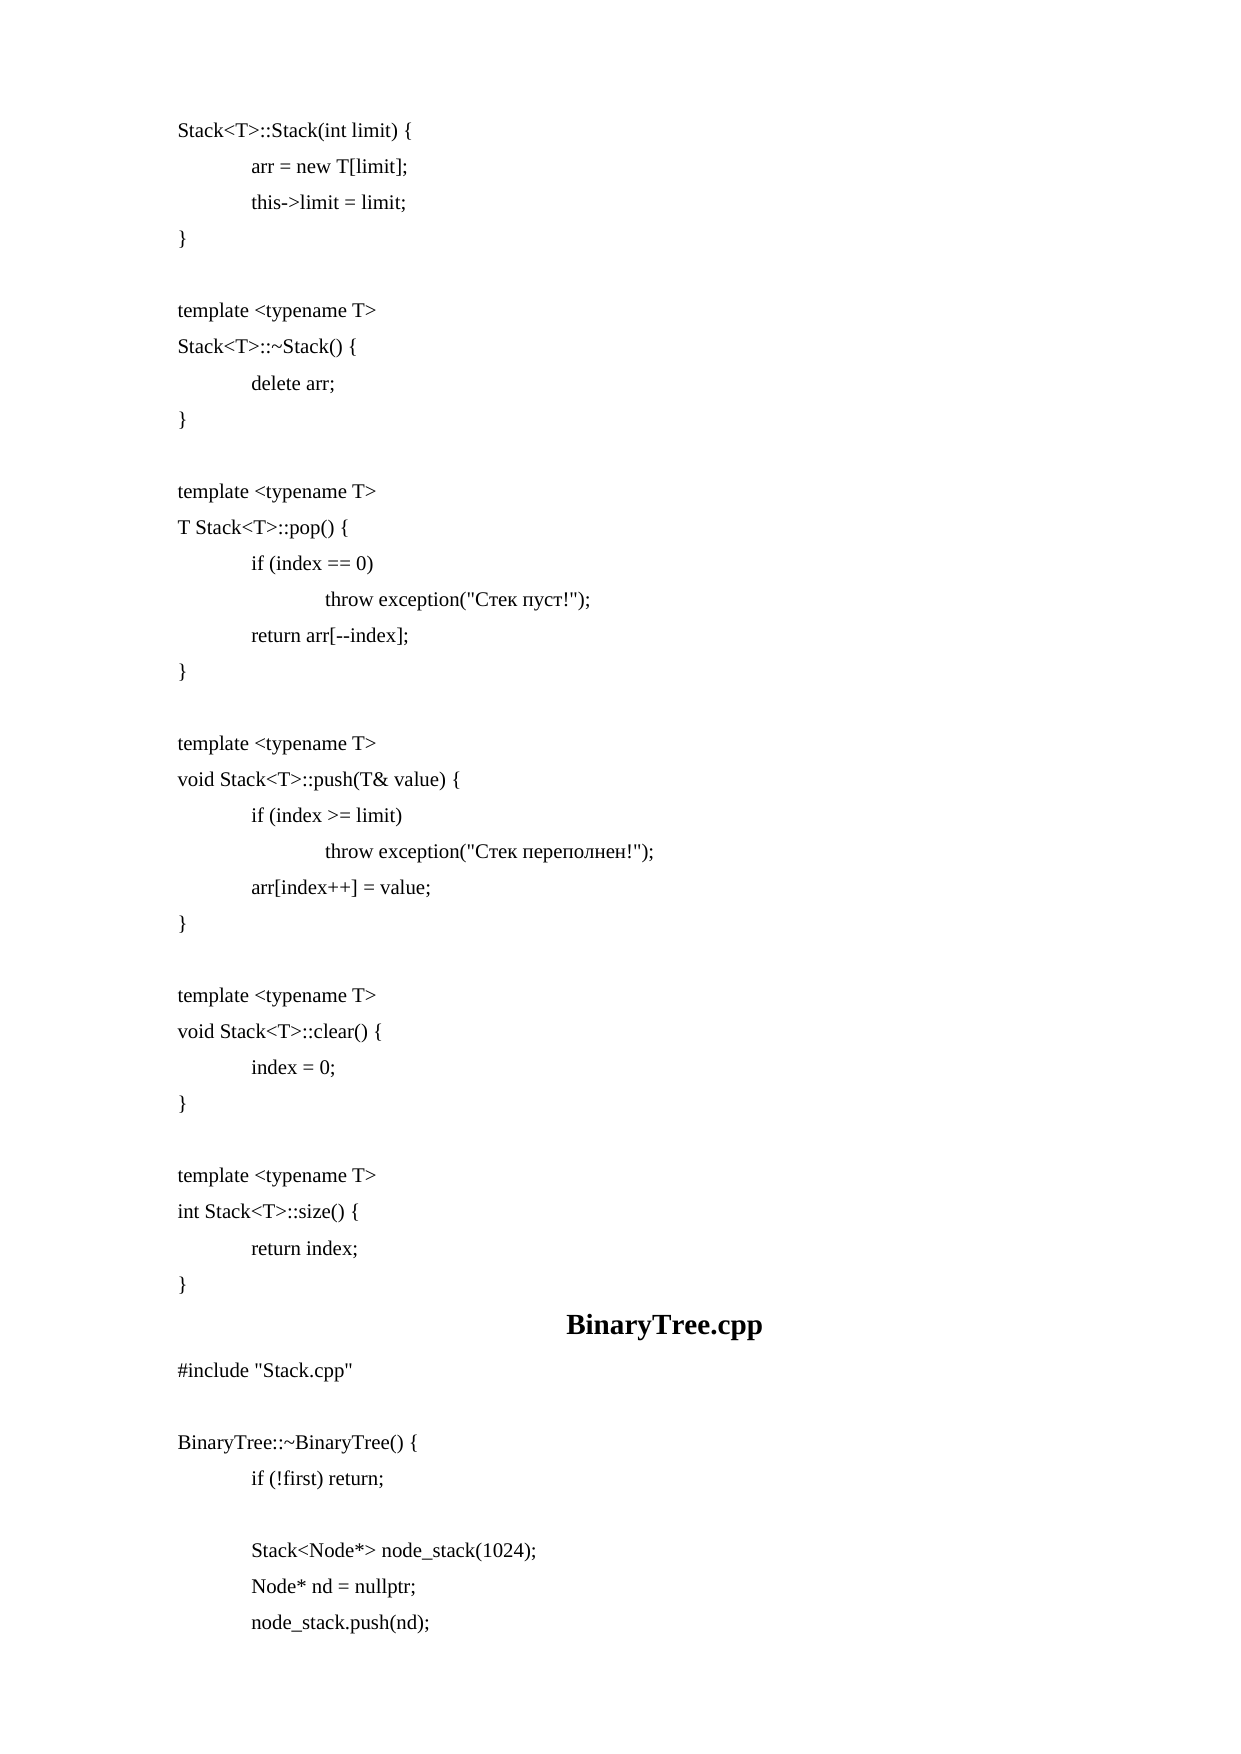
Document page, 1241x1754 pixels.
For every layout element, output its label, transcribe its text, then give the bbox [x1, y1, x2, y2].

text if (!first) return; [177, 1466, 1152, 1490]
text template <typename T> [177, 478, 1152, 503]
text index = 0; [177, 1055, 1152, 1079]
text return arr[--index]; [177, 623, 1152, 647]
text this->limit = limit; [177, 190, 1152, 214]
text #include "Stack.cpp" [177, 1358, 1152, 1382]
text node_stack.push(nd); [177, 1610, 1152, 1634]
text template <typename T> [177, 983, 1152, 1007]
text if (index >= limit) [177, 803, 1152, 827]
text template <typename T> [177, 731, 1152, 755]
text throw exception("Стек переполнен!"); [177, 839, 1152, 863]
text } [177, 406, 1152, 431]
text throw exception("Стек пуст!"); [177, 587, 1152, 611]
text BinaryTree::~BinaryTree() { [177, 1430, 1152, 1454]
text } [177, 226, 1152, 250]
text return index; [177, 1235, 1152, 1259]
text delete arr; [177, 370, 1152, 394]
text } [177, 659, 1152, 683]
text template <typename T> [177, 1163, 1152, 1187]
text Stack<Node*> node_stack(1024); [177, 1538, 1152, 1562]
text } [177, 1091, 1152, 1115]
text Stack<T>::Stack(int limit) { [177, 118, 1152, 142]
text Stack<T>::~Stack() { [177, 334, 1152, 358]
text } [177, 1271, 1152, 1296]
text Node* nd = nullptr; [177, 1574, 1152, 1598]
text if (index == 0) [177, 551, 1152, 575]
text template <typename T> [177, 298, 1152, 322]
text arr[index++] = value; [177, 875, 1152, 899]
text T Stack<T>::pop() { [177, 514, 1152, 539]
text void Stack<T>::push(T& value) { [177, 767, 1152, 791]
text int Stack<T>::size() { [177, 1199, 1152, 1223]
text } [177, 911, 1152, 935]
text void Stack<T>::clear() { [177, 1019, 1152, 1043]
text BinaryTree.cpp [177, 1307, 1152, 1341]
text arr = new T[limit]; [177, 154, 1152, 178]
